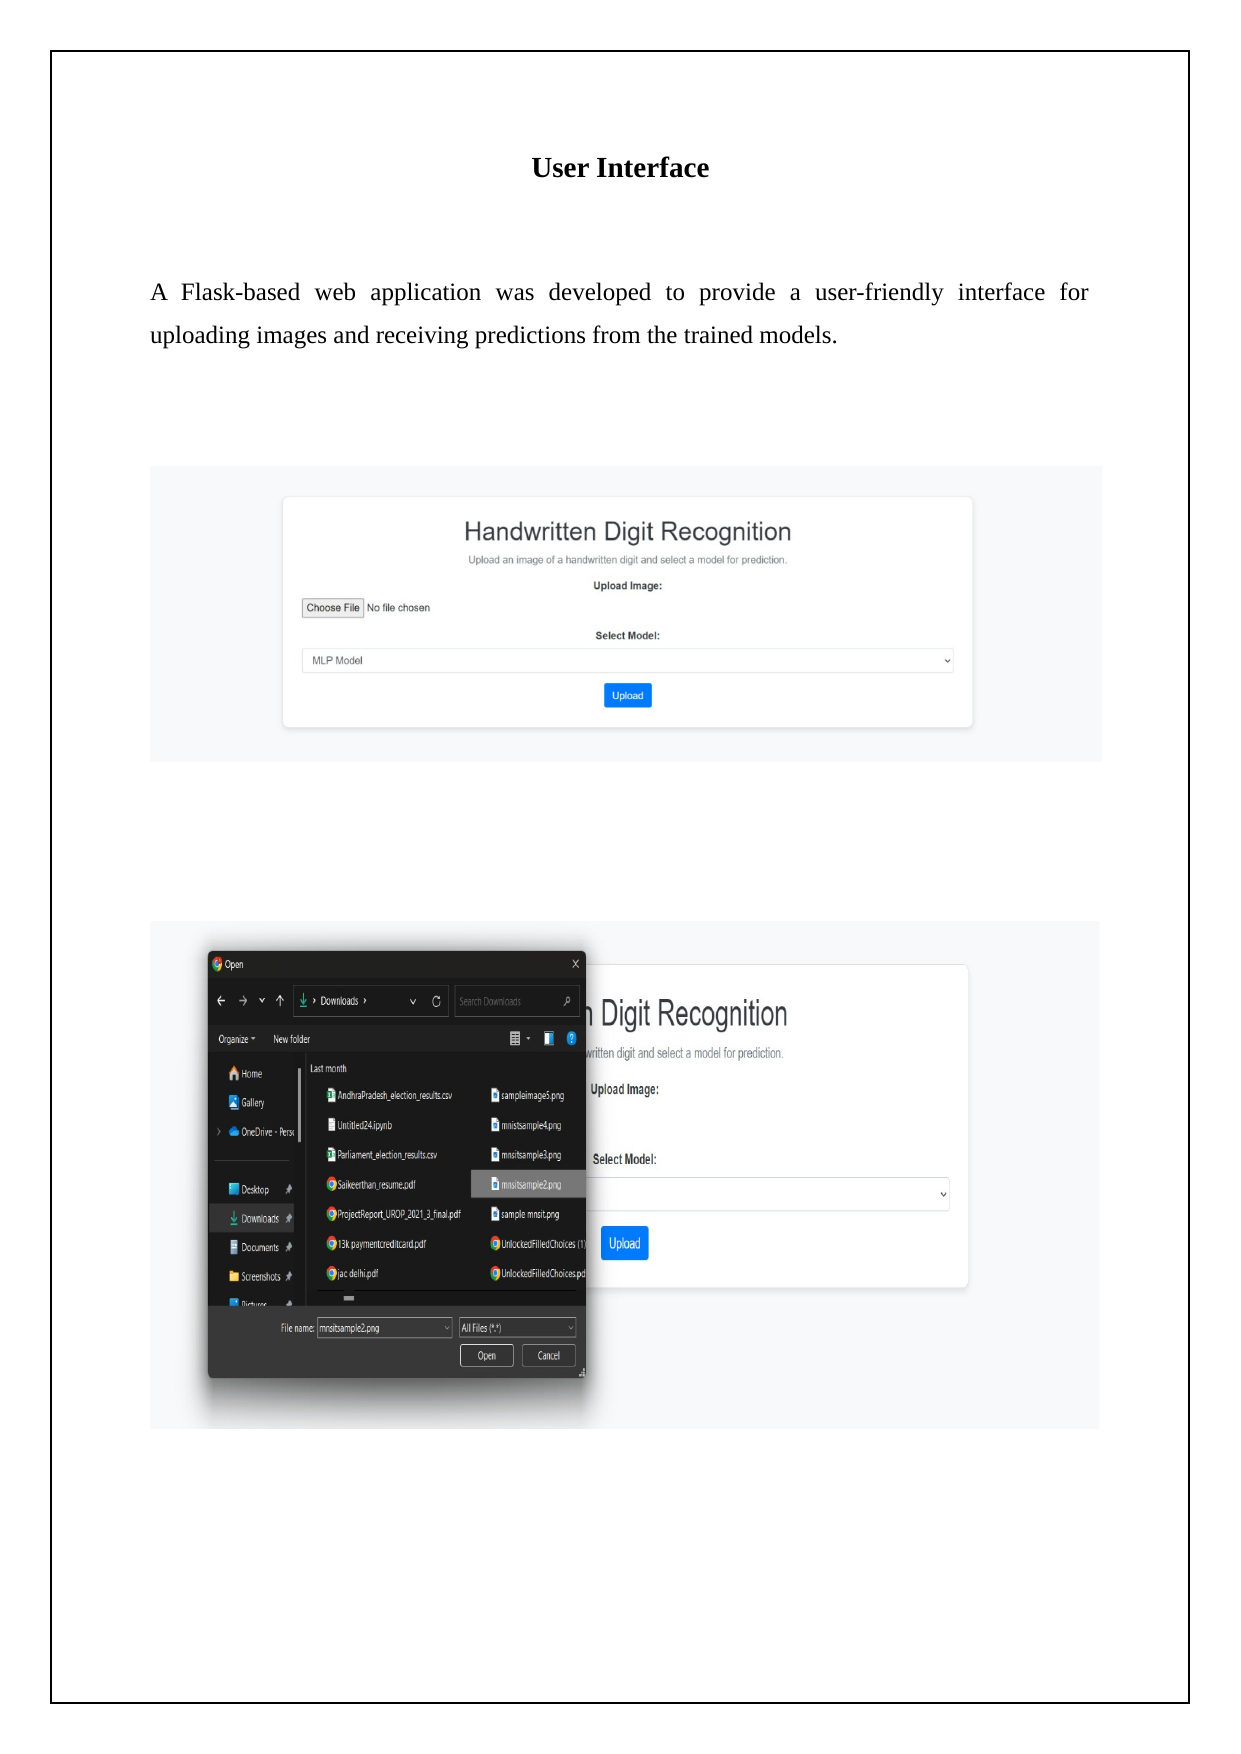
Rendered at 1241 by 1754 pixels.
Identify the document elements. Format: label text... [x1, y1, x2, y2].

text User Interface [150, 150, 1090, 183]
text A Flask-based web application was developed to provide a user-friendly interface for uploading images and receiving predictions from the trained models. [150, 277, 1090, 349]
picture [150, 466, 1103, 762]
picture [150, 921, 1100, 1429]
